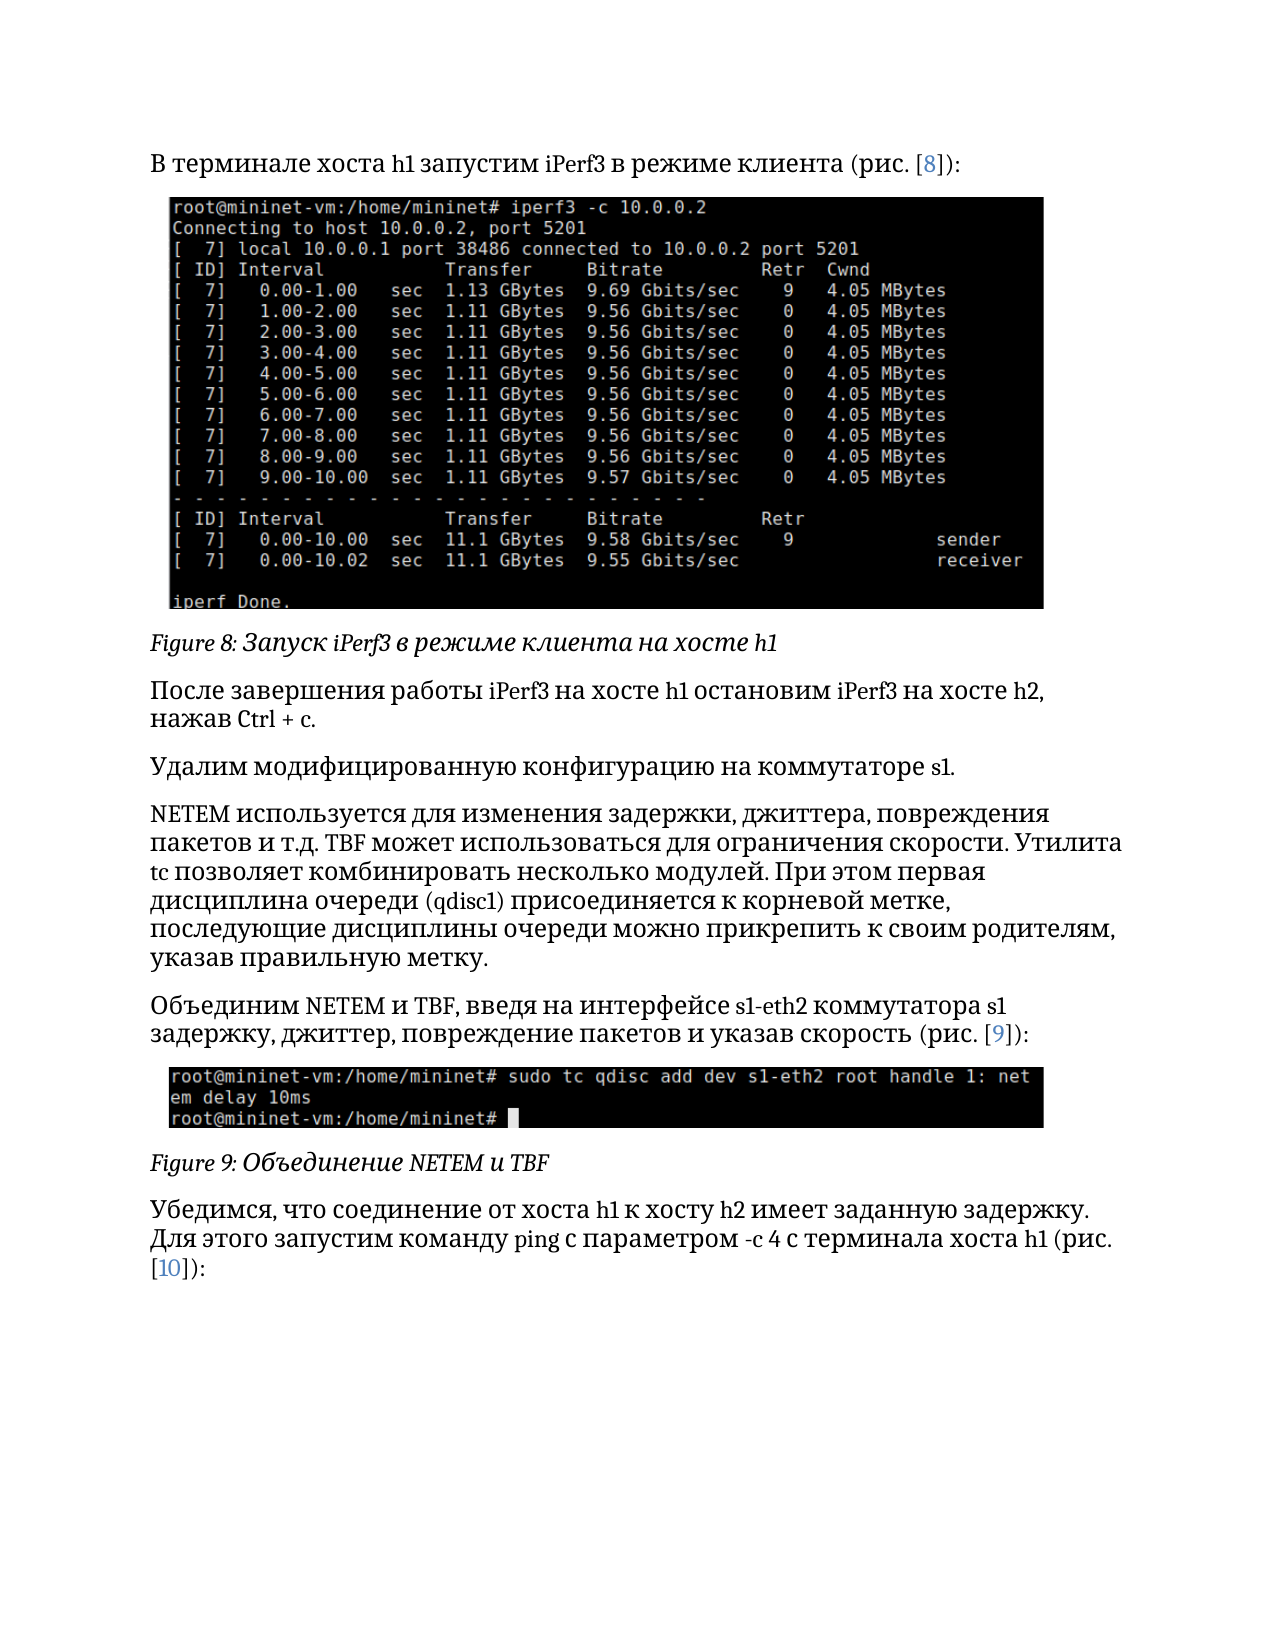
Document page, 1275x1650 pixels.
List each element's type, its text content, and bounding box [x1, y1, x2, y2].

text Figure 8: Запуск iPerf3 в режиме клиента на хосте h1 [150, 629, 1125, 658]
picture [168, 1067, 1044, 1128]
text После завершения работы iPerf3 на хосте h1 остановим iPerf3 на хосте h2, нажав Ctrl + c. [150, 677, 1125, 734]
text Убедимся, что соединение от хоста h1 к хосту h2 имеет заданную задержку. Для этого запустим команду ping с параметром -c 4 с терминала хоста h1 (рис. [10]): [150, 1196, 1125, 1282]
text Figure 9: Объединение NETEM и TBF [150, 1149, 1125, 1177]
text В терминале хоста h1 запустим iPerf3 в режиме клиента (рис. [8]): [150, 150, 1125, 179]
text Объединим NETEM и TBF, введя на интерфейсе s1-eth2 коммутатора s1 задержку, джиттер, повреждение пакетов и указав скорость (рис. [9]): [150, 992, 1125, 1049]
text NETEM используется для изменения задержки, джиттера, повреждения пакетов и т.д. TBF может использоваться для ограничения скорости. Утилита tc позволяет комбинировать несколько модулей. При этом первая дисциплина очереди (qdisc1) присоединяется к корневой метке, последующие дисциплины очереди можно прикрепить к своим родителям, указав правильную метку. [150, 800, 1125, 973]
picture [168, 197, 1044, 609]
text Удалим модифицированную конфигурацию на коммутаторе s1. [150, 753, 1125, 782]
